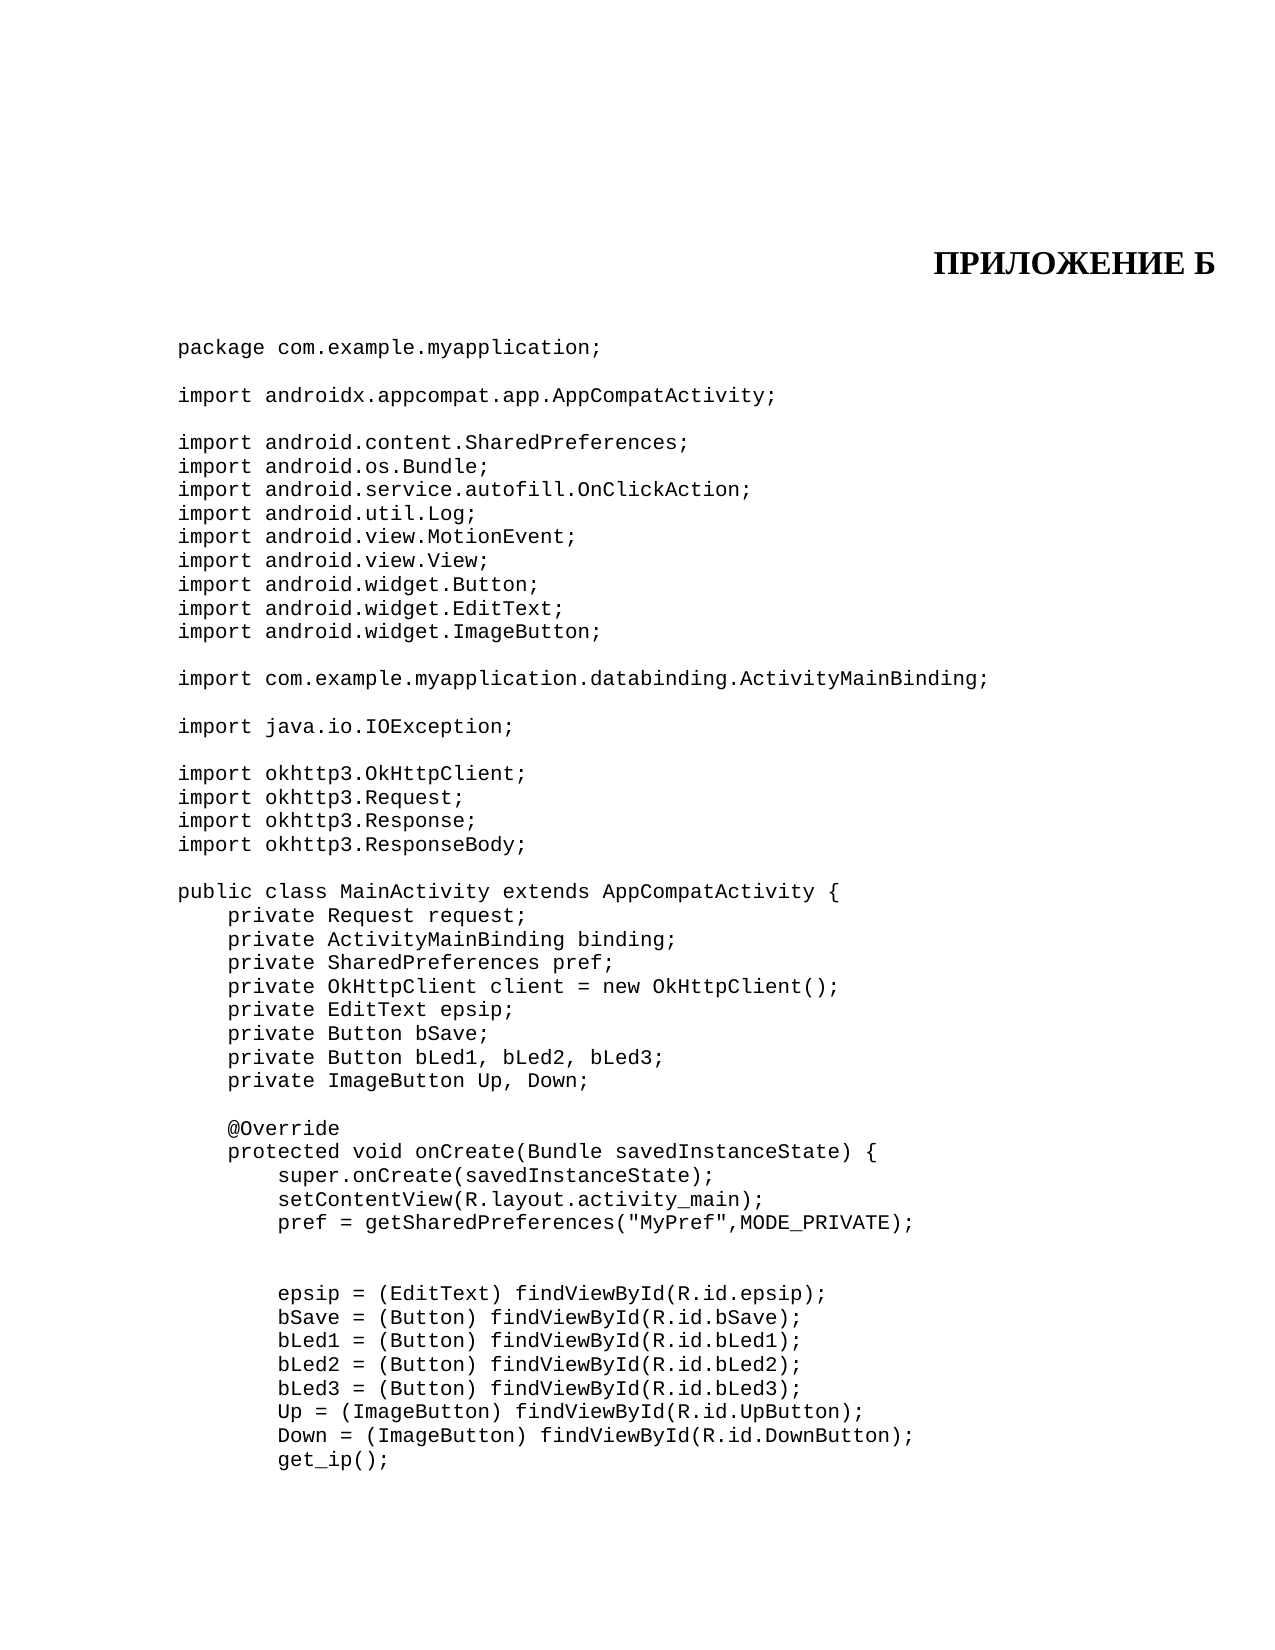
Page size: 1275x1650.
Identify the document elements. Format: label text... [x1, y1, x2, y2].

text ПРИЛОЖЕНИЕ Б [177, 243, 1216, 282]
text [177, 337, 1216, 1496]
